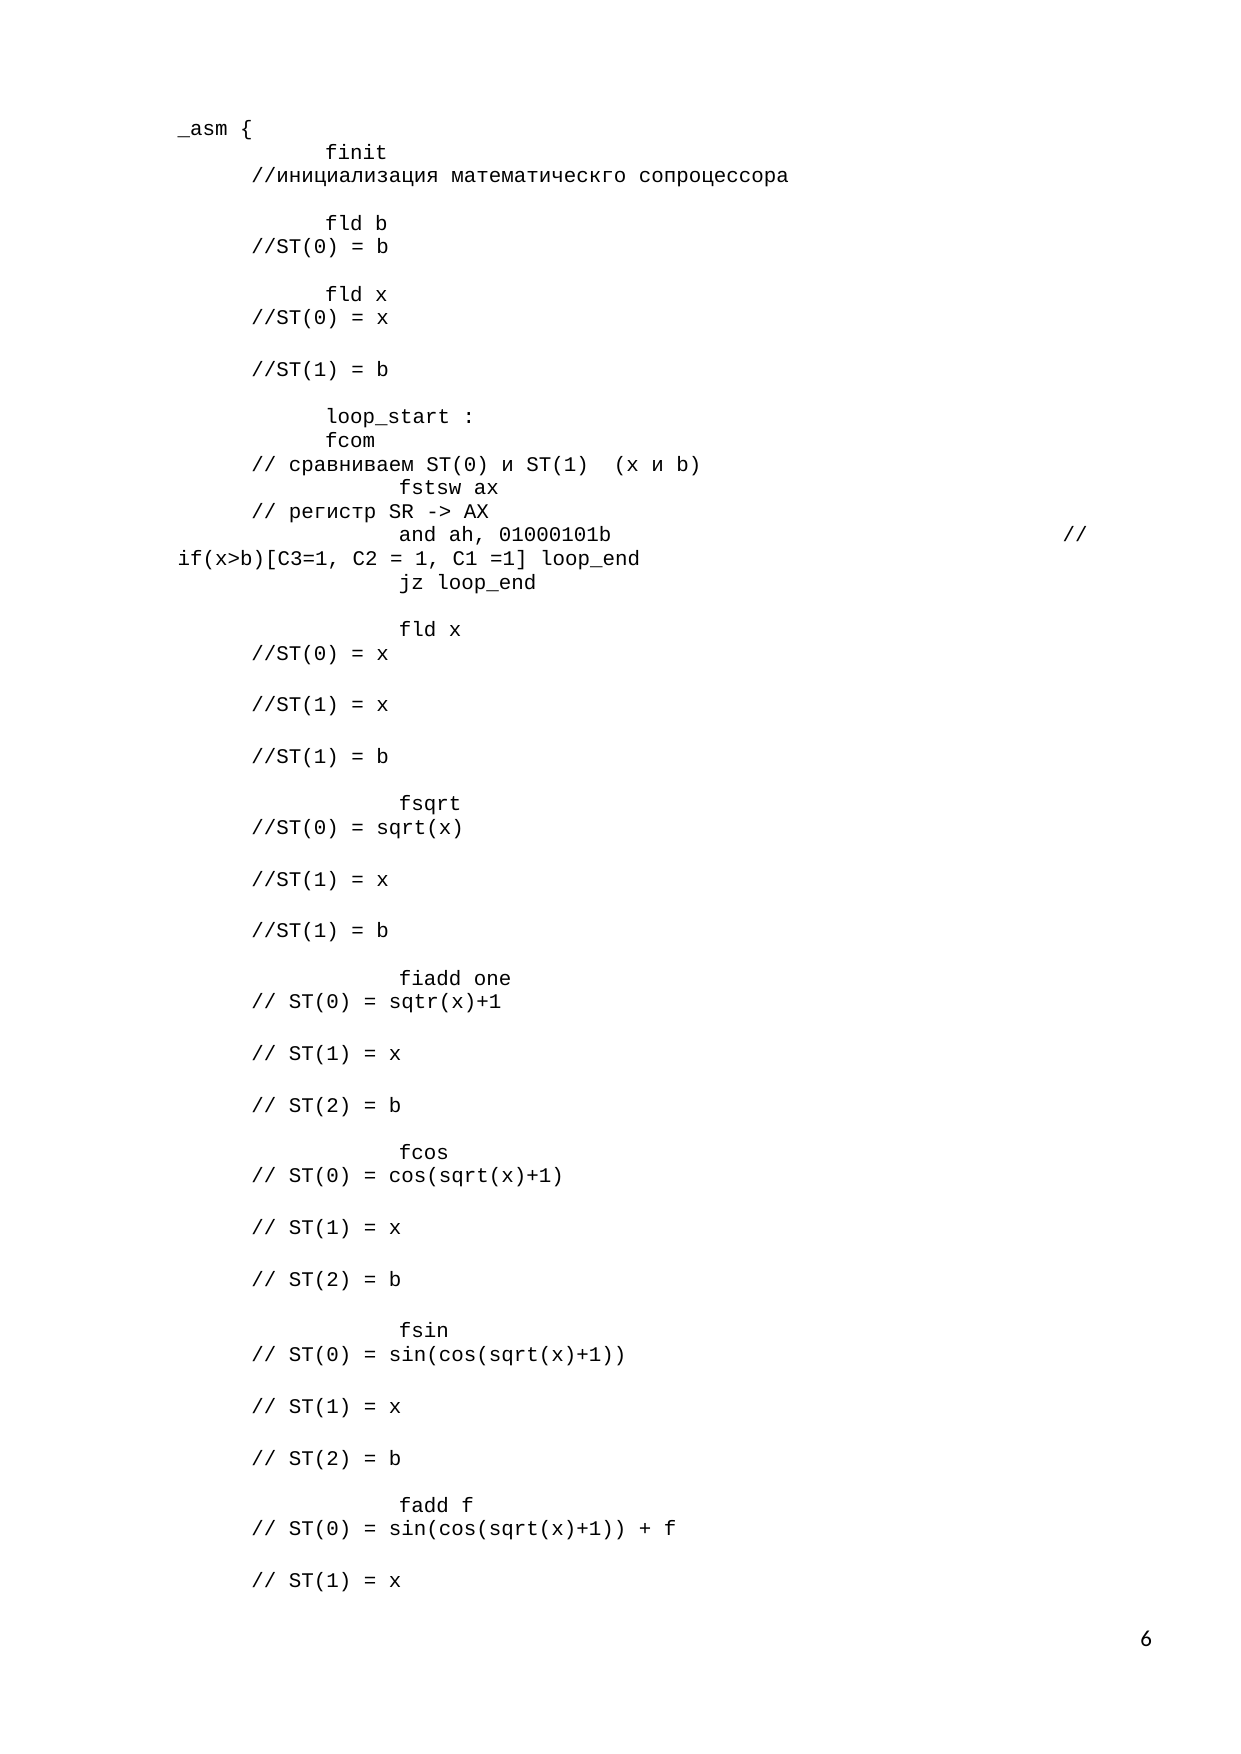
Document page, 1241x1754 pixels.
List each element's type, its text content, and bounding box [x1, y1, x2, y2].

text fiadd one // ST(0) = sqtr(x)+1 [177, 968, 1152, 1015]
text fld b //ST(0) = b [177, 213, 1152, 260]
text fadd f // ST(0) = sin(cos(sqrt(x)+1)) + f [177, 1495, 1152, 1542]
text // ST(1) = x [177, 1015, 1152, 1067]
text // ST(1) = x [177, 1542, 1152, 1594]
text //ST(1) = x [177, 666, 1152, 718]
text fstsw ax // регистр SR -> AX [177, 477, 1152, 524]
text //ST(1) = b [177, 331, 1152, 383]
text fcom // сравниваем ST(0) и ST(1) (x и b) [177, 430, 1152, 477]
text // ST(2) = b [177, 1241, 1152, 1292]
text fsin // ST(0) = sin(cos(sqrt(x)+1)) [177, 1321, 1152, 1368]
text //ST(1) = b [177, 892, 1152, 944]
text jz loop_end [177, 572, 1152, 595]
text fsqrt //ST(0) = sqrt(x) [177, 793, 1152, 841]
text //ST(1) = b [177, 718, 1152, 770]
text fcos // ST(0) = cos(sqrt(x)+1) [177, 1142, 1152, 1189]
text loop_start : [177, 406, 1152, 430]
text finit //инициализация математическго сопроцессора [177, 142, 1152, 189]
text fld x //ST(0) = x [177, 284, 1152, 331]
text fld x //ST(0) = x [177, 619, 1152, 666]
text // ST(1) = x [177, 1189, 1152, 1241]
text _asm { [177, 118, 1152, 142]
text and ah, 01000101b // if(x>b)[C3=1, C2 = 1, C1 =1] loop_end [177, 524, 1152, 572]
text // ST(1) = x [177, 1368, 1152, 1419]
text // ST(2) = b [177, 1067, 1152, 1118]
text // ST(2) = b [177, 1419, 1152, 1471]
text //ST(1) = x [177, 841, 1152, 892]
